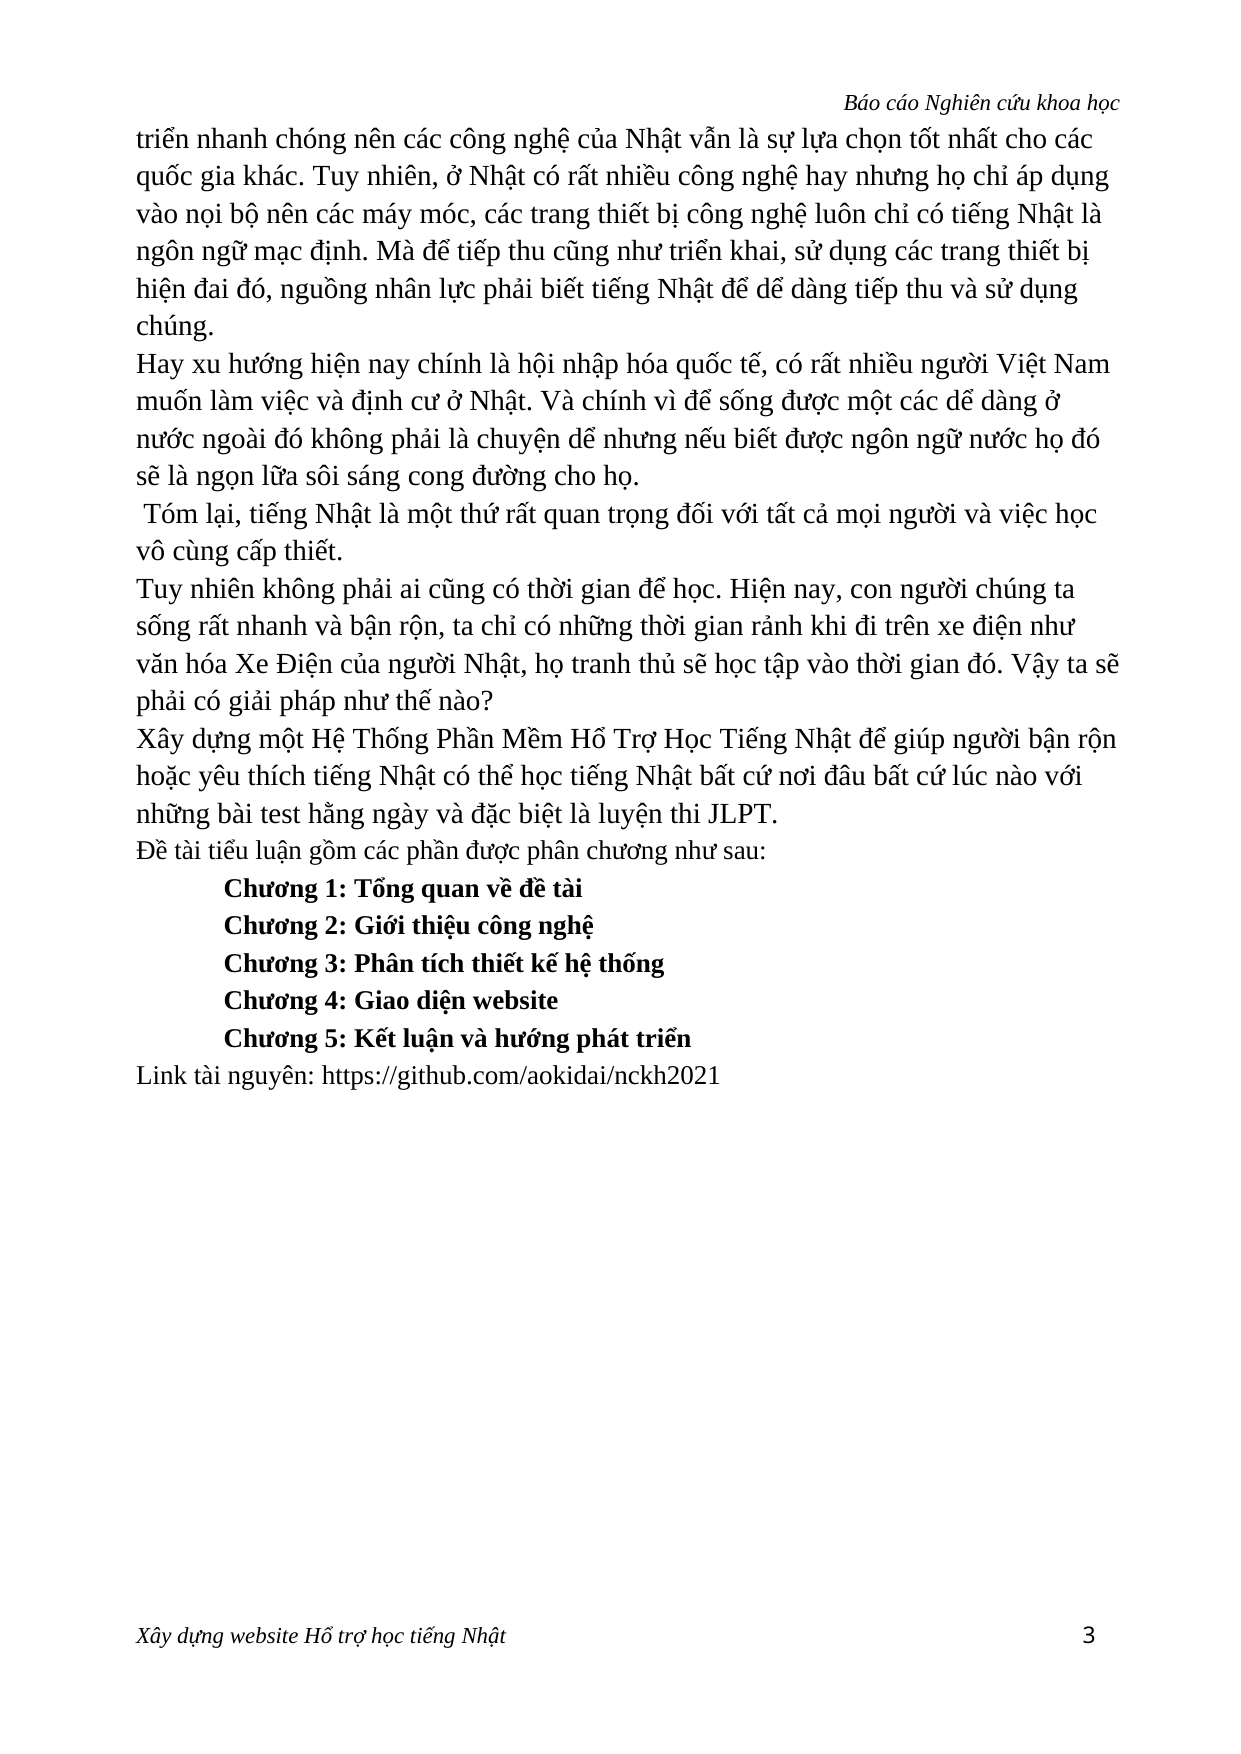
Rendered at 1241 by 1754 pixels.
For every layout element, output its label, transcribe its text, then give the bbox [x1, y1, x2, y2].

text Tuy nhiên không phải ai cũng có thời gian để học. Hiện nay, con người chúng ta sống rất nhanh và bận rộn, ta chỉ có những thời gian rảnh khi đi trên xe điện như văn hóa Xe Điện của người Nhật, họ tranh thủ sẽ học tập vào thời gian đó. Vậy ta sẽ phải có giải pháp như thế nào? [136, 569, 1122, 719]
text Đề tài tiểu luận gồm các phần được phân chương như sau: [136, 831, 1122, 869]
text Xây dựng một Hệ Thống Phần Mềm Hổ Trợ Học Tiếng Nhật để giúp người bận rộn hoặc yêu thích tiếng Nhật có thể học tiếng Nhật bất cứ nơi đâu bất cứ lúc nào với những bài test hằng ngày và đặc biệt là luyện thi JLPT. [136, 719, 1122, 831]
text Tóm lại, tiếng Nhật là một thứ rất quan trọng đối với tất cả mọi người và việc học vô cùng cấp thiết. [136, 494, 1122, 569]
text Chương 3: Phân tích thiết kế hệ thống [136, 944, 1122, 981]
text Chương 1: Tổng quan về đề tài [136, 869, 1122, 906]
text Hay xu hướng hiện nay chính là hội nhập hóa quốc tế, có rất nhiều người Việt Nam muốn làm việc và định cư ở Nhật. Và chính vì để sống được một các dể dàng ở nước ngoài đó không phải là chuyện dể nhưng nếu biết được ngôn ngữ nước họ đó sẽ là ngọn lữa sôi sáng cong đường cho họ. [136, 344, 1122, 494]
text Chương 5: Kết luận và hướng phát triển [136, 1019, 1122, 1056]
text Link tài nguyên: https://github.com/aokidai/nckh2021 [136, 1056, 1122, 1094]
text Chương 4: Giao diện website [136, 981, 1122, 1019]
text Chương 2: Giới thiệu công nghệ [136, 906, 1122, 944]
